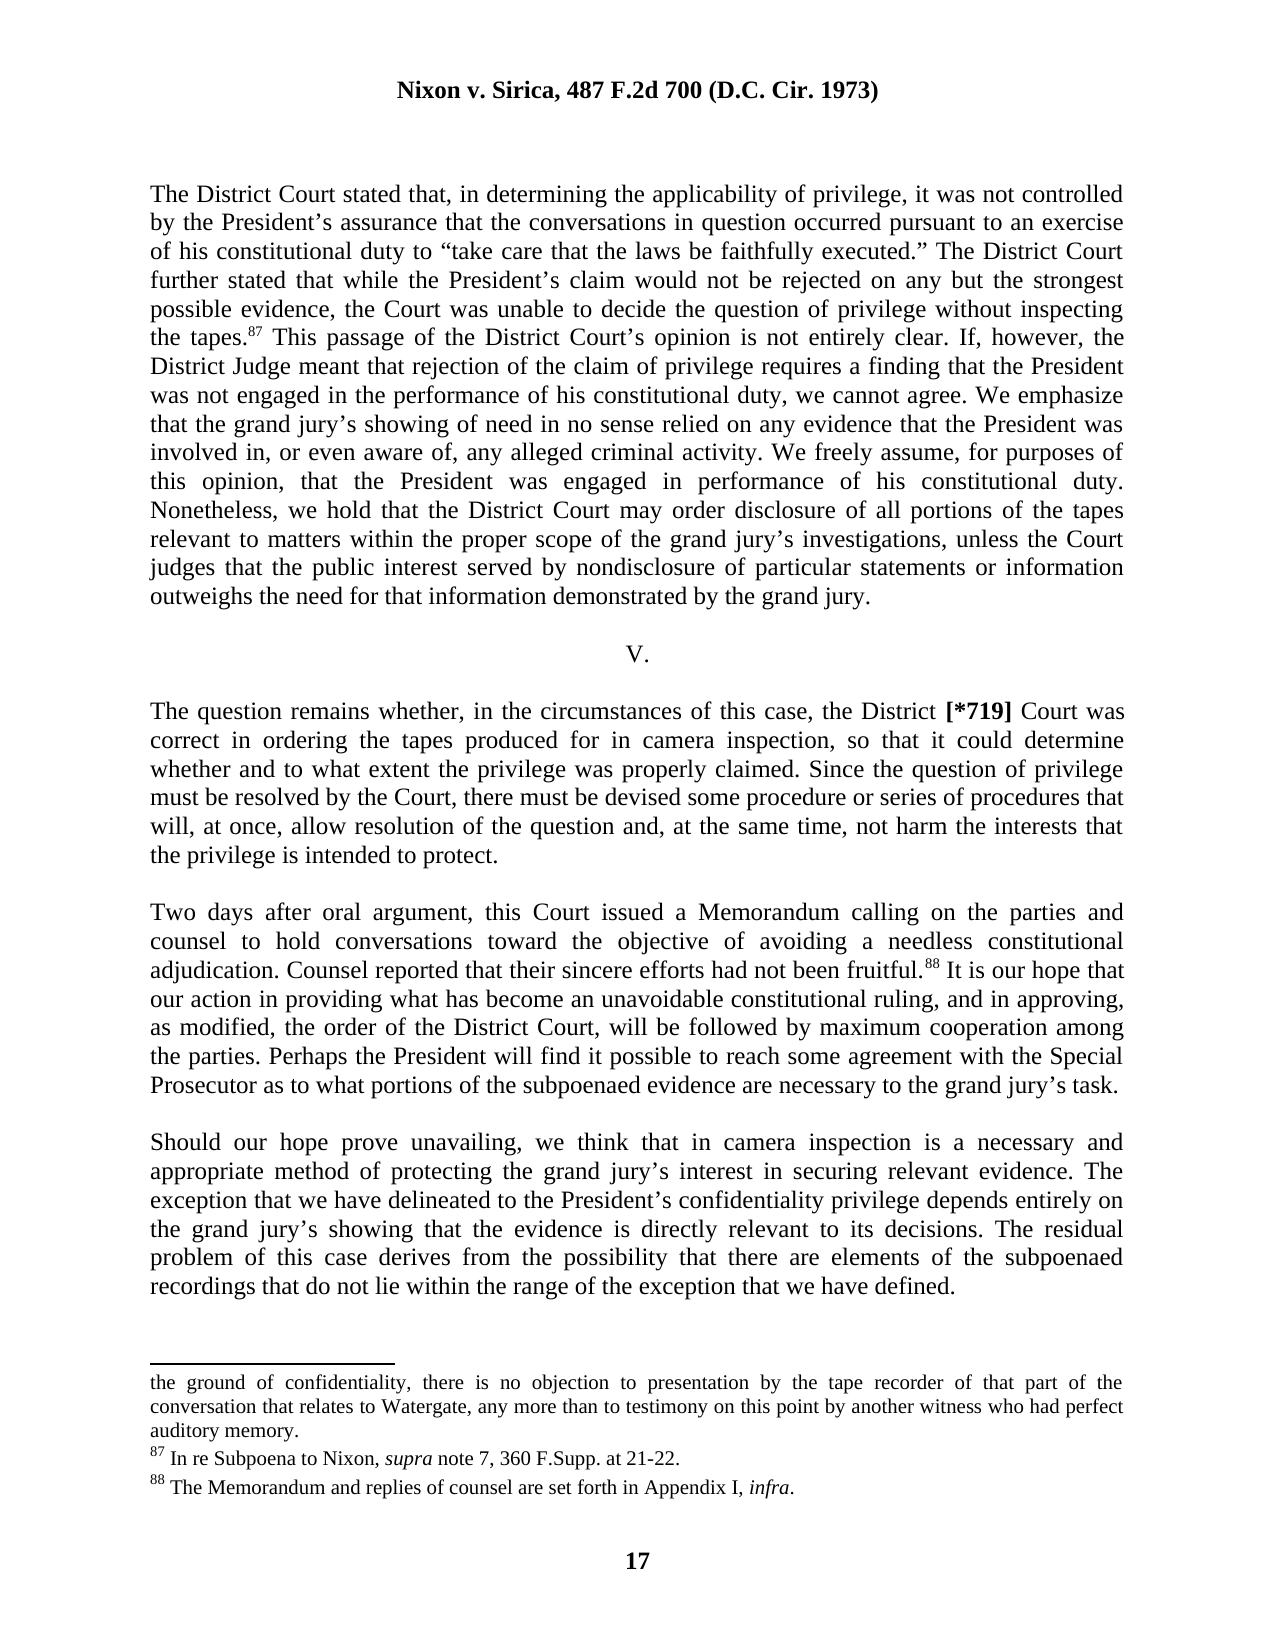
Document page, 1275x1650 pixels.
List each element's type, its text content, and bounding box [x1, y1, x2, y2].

text Two days after oral argument, this Court issued a Memorandum calling on the parties and counsel to hold conversations toward the objective of avoiding a needless constitutional adjudication. Counsel reported that their sincere efforts had not been fruitful. It is our hope that our action in providing what has become an unavoidable constitutional ruling, and in approving, as modified, the order of the District Court, will be followed by maximum cooperation among the parties. Perhaps the President will find it possible to reach some agreement with the Special Prosecutor as to what portions of the subpoenaed evidence are necessary to the grand jury’s task. [150, 897, 1125, 1099]
text V. [150, 639, 1125, 667]
text The question remains whether, in the circumstances of this case, the District [*719] Court was correct in ordering the tapes produced for in camera inspection, so that it could determine whether and to what extent the privilege was properly claimed. Since the question of privilege must be resolved by the Court, there must be devised some procedure or series of procedures that will, at once, allow resolution of the question and, at the same time, not harm the interests that the privilege is intended to protect. [150, 696, 1125, 869]
text The District Court stated that, in determining the applicability of privilege, it was not controlled by the President’s assurance that the conversations in question occurred pursuant to an exercise of his constitutional duty to “take care that the laws be faithfully executed.” The District Court further stated that while the President’s claim would not be rejected on any but the strongest possible evidence, the Court was unable to decide the question of privilege without inspecting the tapes. This passage of the District Court’s opinion is not entirely clear. If, however, the District Judge meant that rejection of the claim of privilege requires a finding that the President was not engaged in the performance of his constitutional duty, we cannot agree. We emphasize that the grand jury’s showing of need in no sense relied on any evidence that the President was involved in, or even aware of, any alleged criminal activity. We freely assume, for purposes of this opinion, that the President was engaged in performance of his constitutional duty. Nonetheless, we hold that the District Court may order disclosure of all portions of the tapes relevant to matters within the proper scope of the grand jury’s investigations, unless the Court judges that the public interest served by nondisclosure of particular statements or information outweighs the need for that information demonstrated by the grand jury. [150, 179, 1125, 610]
text Should our hope prove unavailing, we think that in camera inspection is a necessary and appropriate method of protecting the grand jury’s interest in securing relevant evidence. The exception that we have delineated to the President’s confidentiality privilege depends entirely on the grand jury’s showing that the evidence is directly relevant to its decisions. The residual problem of this case derives from the possibility that there are elements of the subpoenaed recordings that do not lie within the range of the exception that we have defined. [150, 1127, 1125, 1300]
